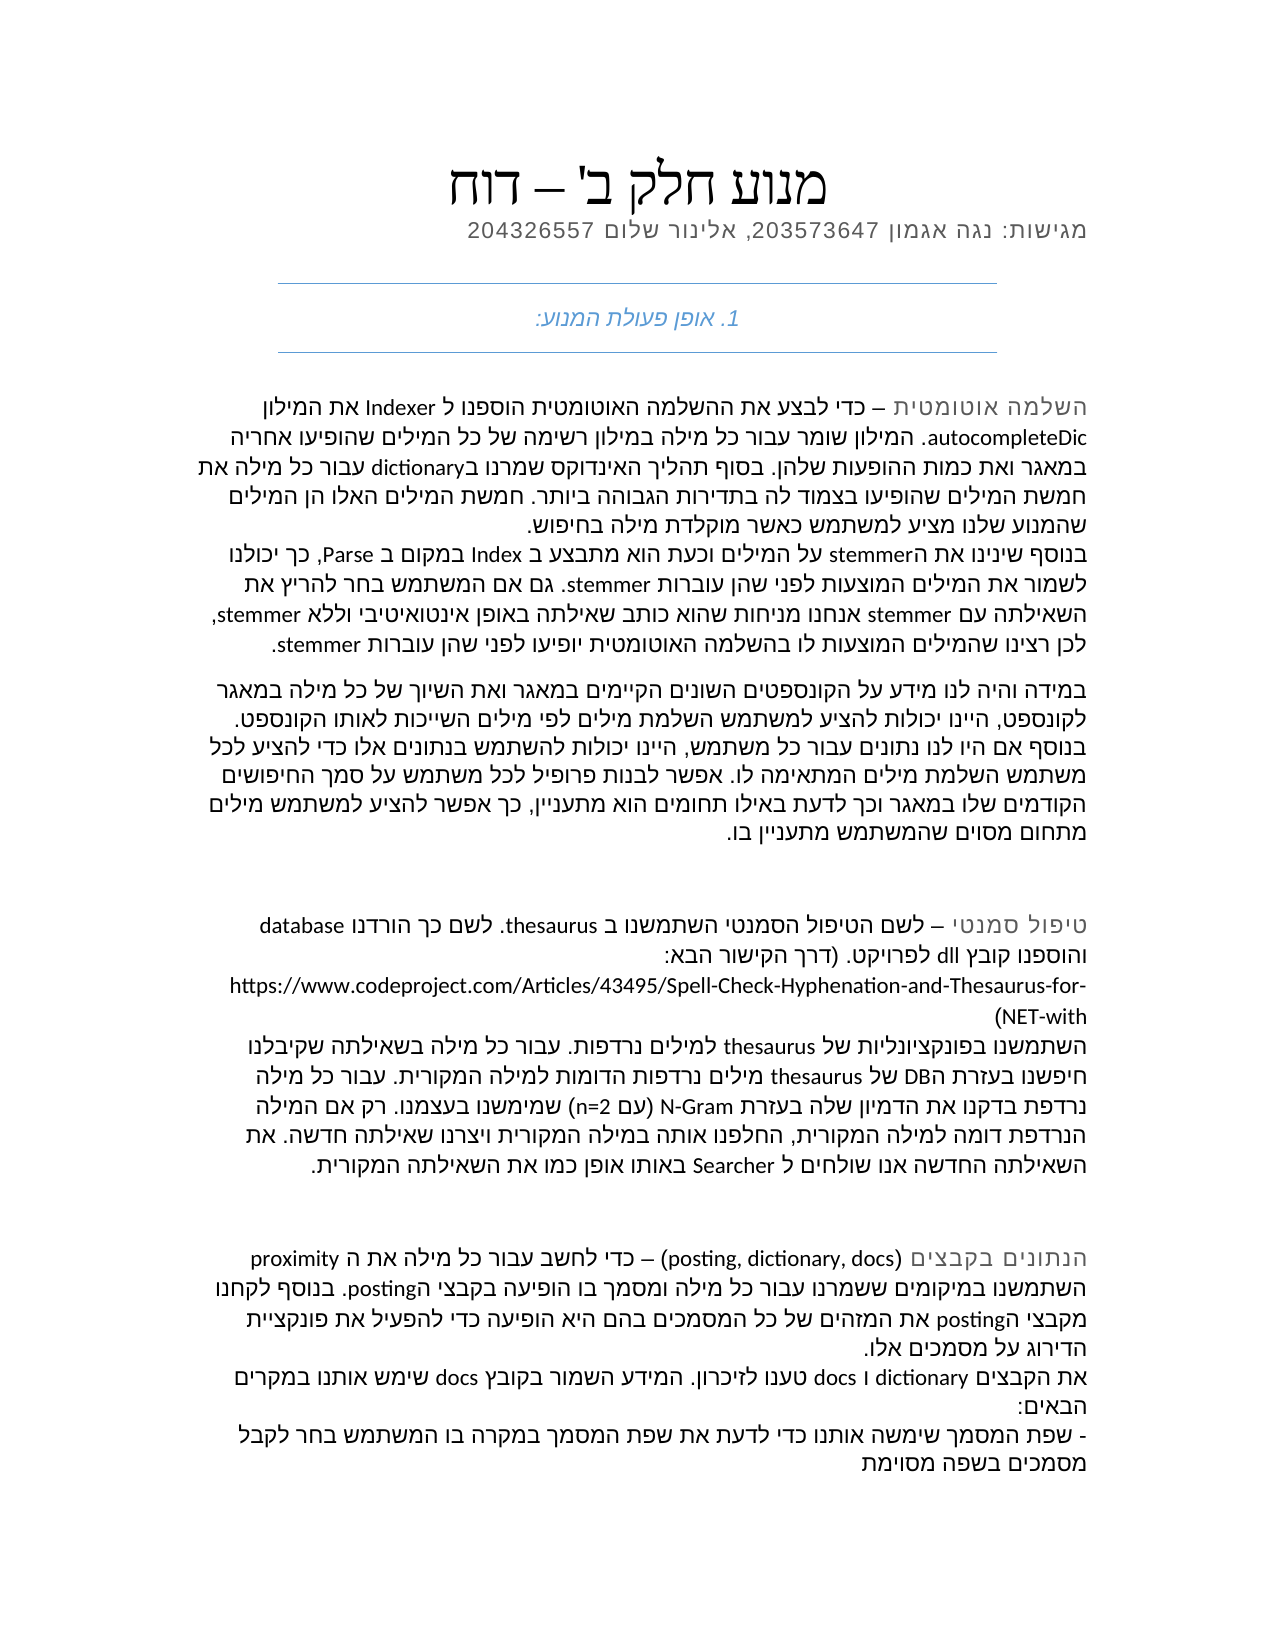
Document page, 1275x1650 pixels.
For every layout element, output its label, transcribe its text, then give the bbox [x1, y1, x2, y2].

text 1. אופן פעולת המנוע: [277, 284, 997, 353]
subtitle מגישות: נגה אגמון 203573647, אלינור שלום 204326557 [187, 217, 1087, 243]
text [187, 1244, 1087, 1477]
text טיפול סמנטי – לשם הטיפול הסמנטי השתמשנו ב thesaurus. לשם כך הורדנו database והוספנו קובץ dll לפרויקט. (דרך הקישור הבא: https://www.codeproject.com/Articles/43495/Spell-Check-Hyphenation-and-Thesaurus-for-NET-with) השתמשנו בפונקציונליות של thesaurus למילים נרדפות. עבור כל מילה בשאילתה שקיבלנו חיפשנו בעזרת הDB של thesaurus מילים נרדפות הדומות למילה המקורית. עבור כל מילה נרדפת בדקנו את הדמיון שלה בעזרת N-Gram (עם n=2) שמימשנו בעצמנו. רק אם המילה הנרדפת דומה למילה המקורית, החלפנו אותה במילה המקורית ויצרנו שאילתה חדשה. את השאילתה החדשה אנו שולחים ל Searcher באותו אופן כמו את השאילתה המקורית. [187, 911, 1087, 1179]
title מנוע חלק ב' – דוח [187, 150, 1087, 217]
text במידה והיה לנו מידע על הקונספטים השונים הקיימים במאגר ואת השיוך של כל מילה במאגר לקונספט, היינו יכולות להציע למשתמש השלמת מילים לפי מילים השייכות לאותו הקונספט. בנוסף אם היו לנו נתונים עבור כל משתמש, היינו יכולות להשתמש בנתונים אלו כדי להציע לכל משתמש השלמת מילים המתאימה לו. אפשר לבנות פרופיל לכל משתמש על סמך החיפושים הקודמים שלו במאגר וכך לדעת באילו תחומים הוא מתעניין, כך אפשר להציע למשתמש מילים מתחום מסוים שהמשתמש מתעניין בו. [187, 677, 1087, 846]
text השלמה אוטומטית – כדי לבצע את ההשלמה האוטומטית הוספנו ל Indexer את המילון autocompleteDic. המילון שומר עבור כל מילה במילון רשימה של כל המילים שהופיעו אחריה במאגר ואת כמות ההופעות שלהן. בסוף תהליך האינדוקס שמרנו בdictionary עבור כל מילה את חמשת המילים שהופיעו בצמוד לה בתדירות הגבוהה ביותר. חמשת המילים האלו הן המילים שהמנוע שלנו מציע למשתמש כאשר מוקלדת מילה בחיפוש. בנוסף שינינו את הstemmer על המילים וכעת הוא מתבצע ב Index במקום ב Parse, כך יכולנו לשמור את המילים המוצעות לפני שהן עוברות stemmer. גם אם המשתמש בחר להריץ את השאילתה עם stemmer אנחנו מניחות שהוא כותב שאילתה באופן אינטואיטיבי וללא stemmer, לכן רצינו שהמילים המוצעות לו בהשלמה האוטומטית יופיעו לפני שהן עוברות stemmer. [187, 393, 1087, 658]
